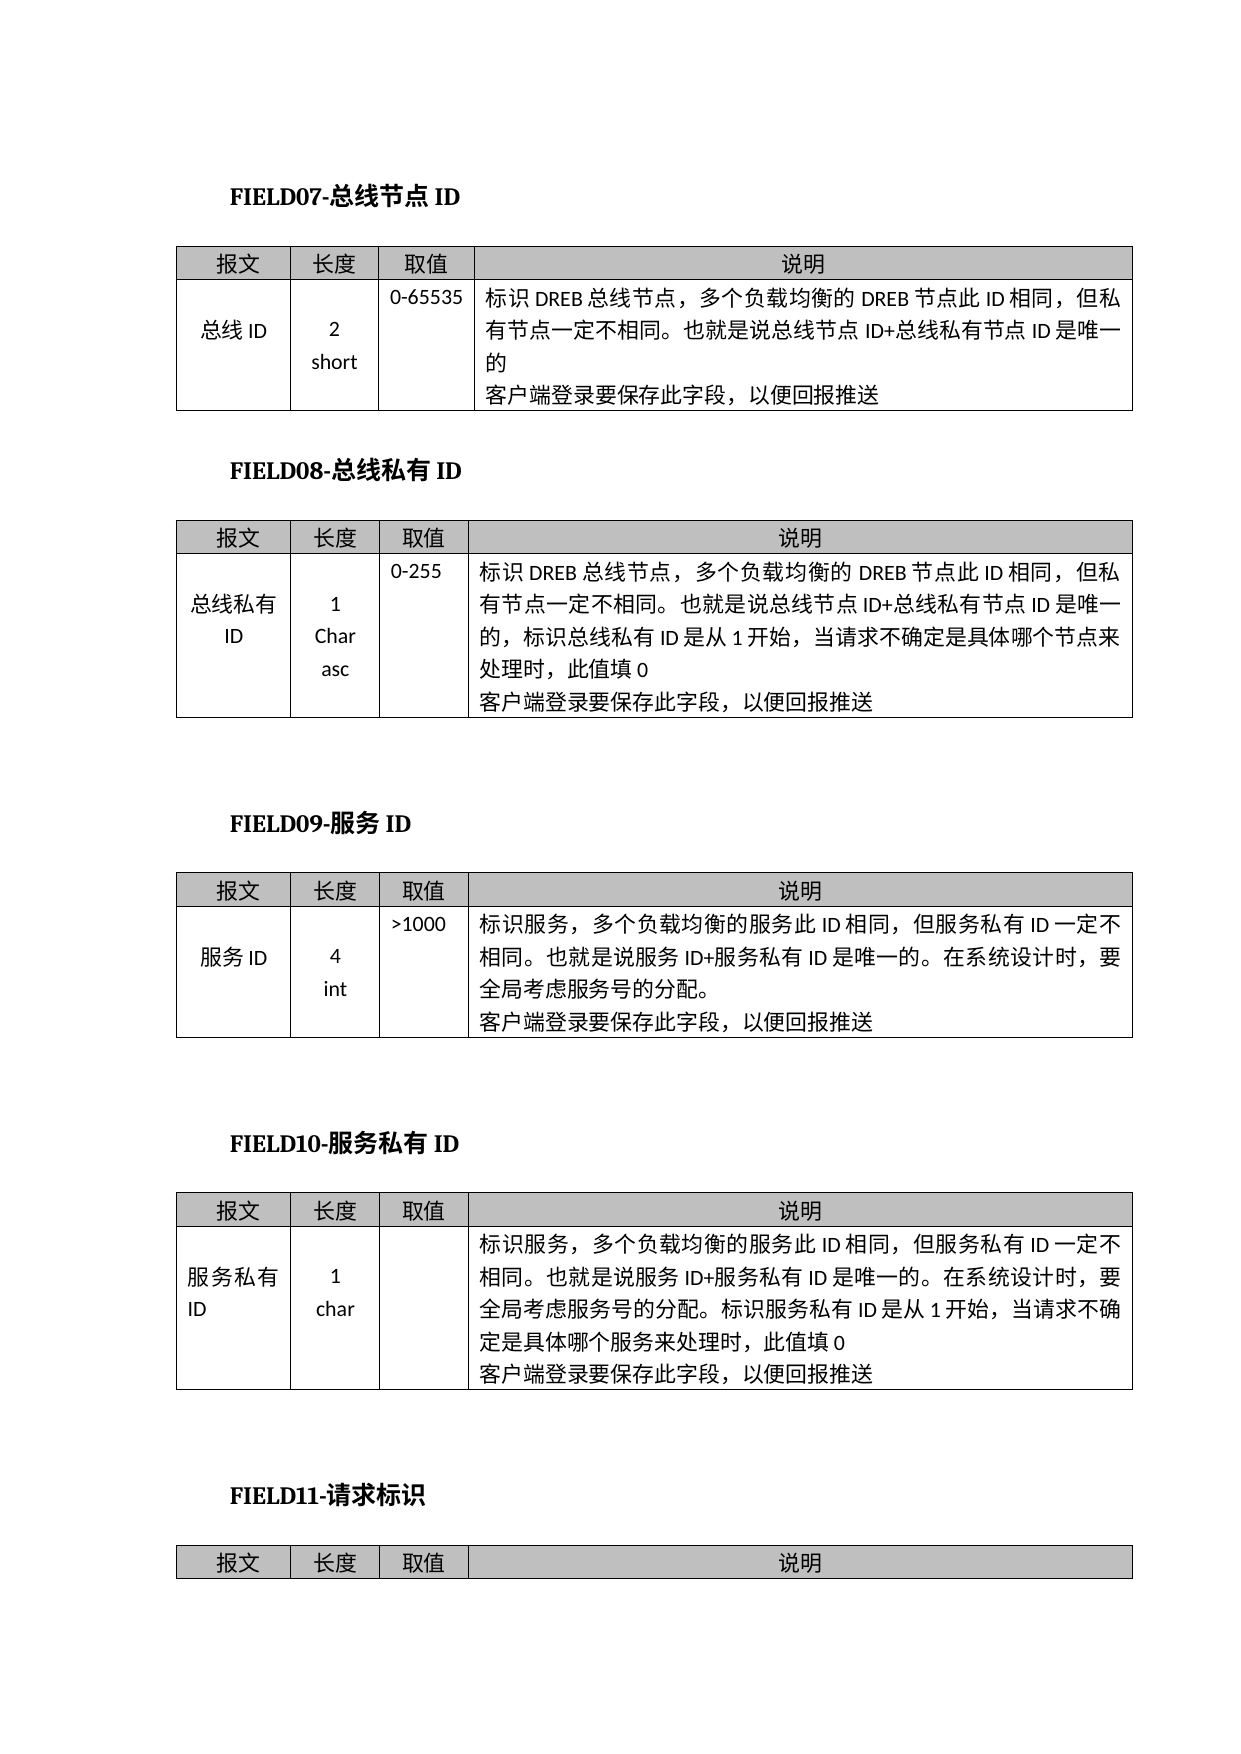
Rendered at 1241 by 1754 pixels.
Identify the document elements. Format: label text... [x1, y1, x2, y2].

table_cell 0-65535 [379, 280, 474, 410]
table_cell 标识服务，多个负载均衡的服务此ID相同，但服务私有ID一定不相同。也就是说服务ID+服务私有ID是唯一的。在系统设计时，要全局考虑服务号的分配。标识服务私有ID是从1开始，当请求不确定是具体哪个服务来处理时，此值填0 客户端登录要保存此字段，以便回报推送 [469, 1227, 1132, 1389]
subtitle FIELD08-总线私有ID [187, 436, 1053, 501]
table_header 报文 [177, 1193, 290, 1226]
table_cell >1000 [380, 907, 468, 1037]
table_header 长度 [291, 247, 378, 279]
table_header 说明 [469, 1193, 1132, 1226]
table_cell 2 short [291, 280, 378, 410]
table_cell 1 char [291, 1227, 379, 1389]
table_header 长度 [291, 1193, 379, 1226]
table_header 报文 [177, 1546, 290, 1578]
table_header 长度 [291, 873, 379, 906]
table_header 取值 [380, 1193, 468, 1226]
table_cell 总线ID [177, 280, 290, 410]
table_cell 标识DREB总线节点，多个负载均衡的DREB节点此ID相同，但私有节点一定不相同。也就是说总线节点ID+总线私有节点ID是唯一的 客户端登录要保存此字段，以便回报推送 [475, 280, 1132, 410]
table_header 报文 [177, 521, 290, 553]
table_cell 1 Char asc [291, 554, 379, 717]
table_header 长度 [291, 521, 379, 553]
table_cell 标识DREB总线节点，多个负载均衡的DREB节点此ID相同，但私有节点一定不相同。也就是说总线节点ID+总线私有节点ID是唯一的，标识总线私有ID是从1开始，当请求不确定是具体哪个节点来处理时，此值填0 客户端登录要保存此字段，以便回报推送 [469, 554, 1132, 717]
table_header 报文 [177, 247, 290, 279]
table_header 说明 [475, 247, 1132, 279]
table_header 取值 [380, 1546, 468, 1578]
table_header 说明 [469, 1546, 1132, 1578]
table_header 报文 [177, 873, 290, 906]
table_header 说明 [469, 521, 1132, 553]
subtitle FIELD11-请求标识 [187, 1461, 1053, 1526]
table_cell 0-255 [380, 554, 468, 717]
table_cell 服务ID [177, 907, 290, 1037]
table_cell 标识服务，多个负载均衡的服务此ID相同，但服务私有ID一定不相同。也就是说服务ID+服务私有ID是唯一的。在系统设计时，要全局考虑服务号的分配。 客户端登录要保存此字段，以便回报推送 [469, 907, 1132, 1037]
table_cell [380, 1227, 468, 1389]
subtitle FIELD09-服务ID [187, 789, 1053, 854]
table_header 取值 [380, 521, 468, 553]
table_header 长度 [291, 1546, 379, 1578]
table_header 取值 [380, 873, 468, 906]
table_cell 4 int [291, 907, 379, 1037]
table_header 取值 [379, 247, 474, 279]
table_cell 总线私有ID [177, 554, 290, 717]
subtitle FIELD10-服务私有ID [187, 1109, 1053, 1174]
table_header 说明 [469, 873, 1132, 906]
subtitle FIELD07-总线节点ID [187, 162, 1053, 227]
table_cell 服务私有ID [177, 1227, 290, 1389]
